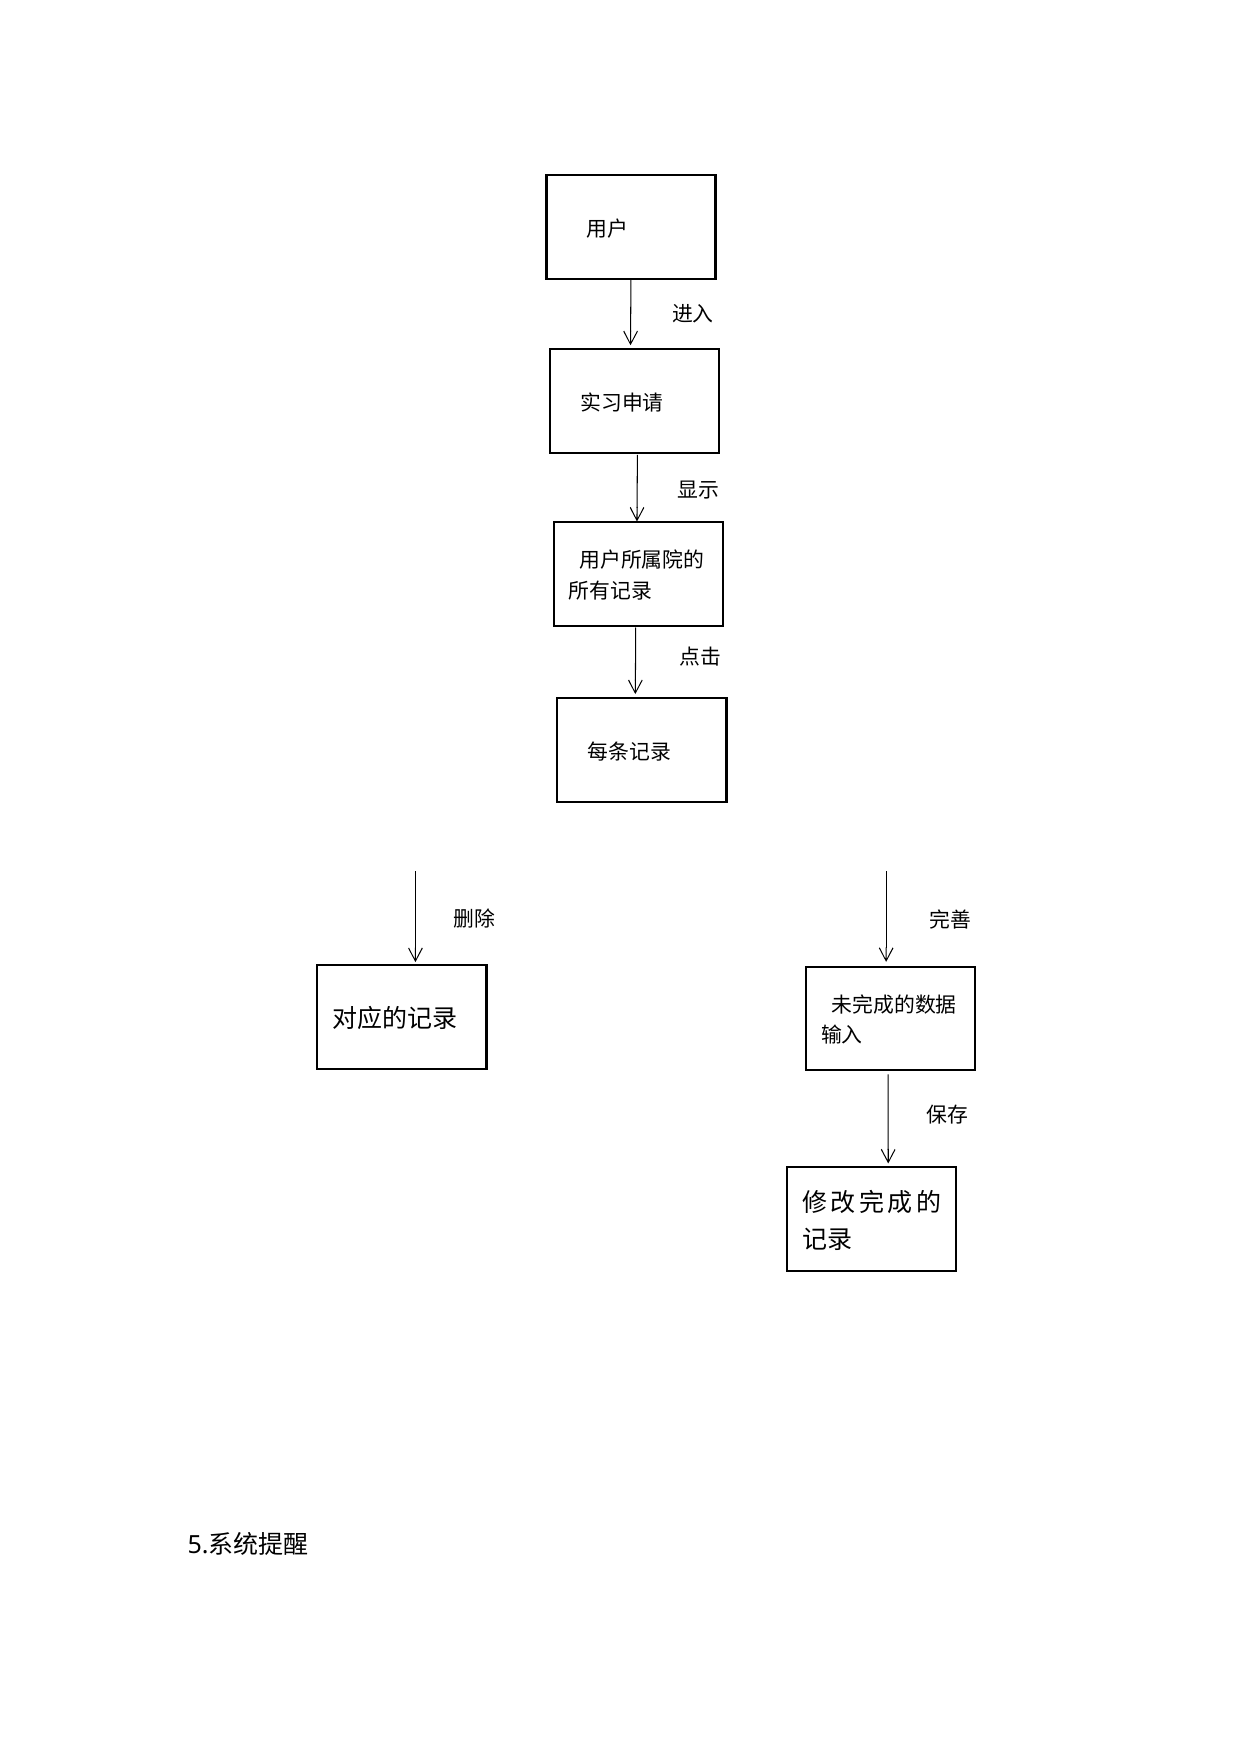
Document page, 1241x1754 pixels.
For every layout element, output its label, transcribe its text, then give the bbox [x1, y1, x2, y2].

list 系统提醒 [187, 1524, 1053, 1560]
